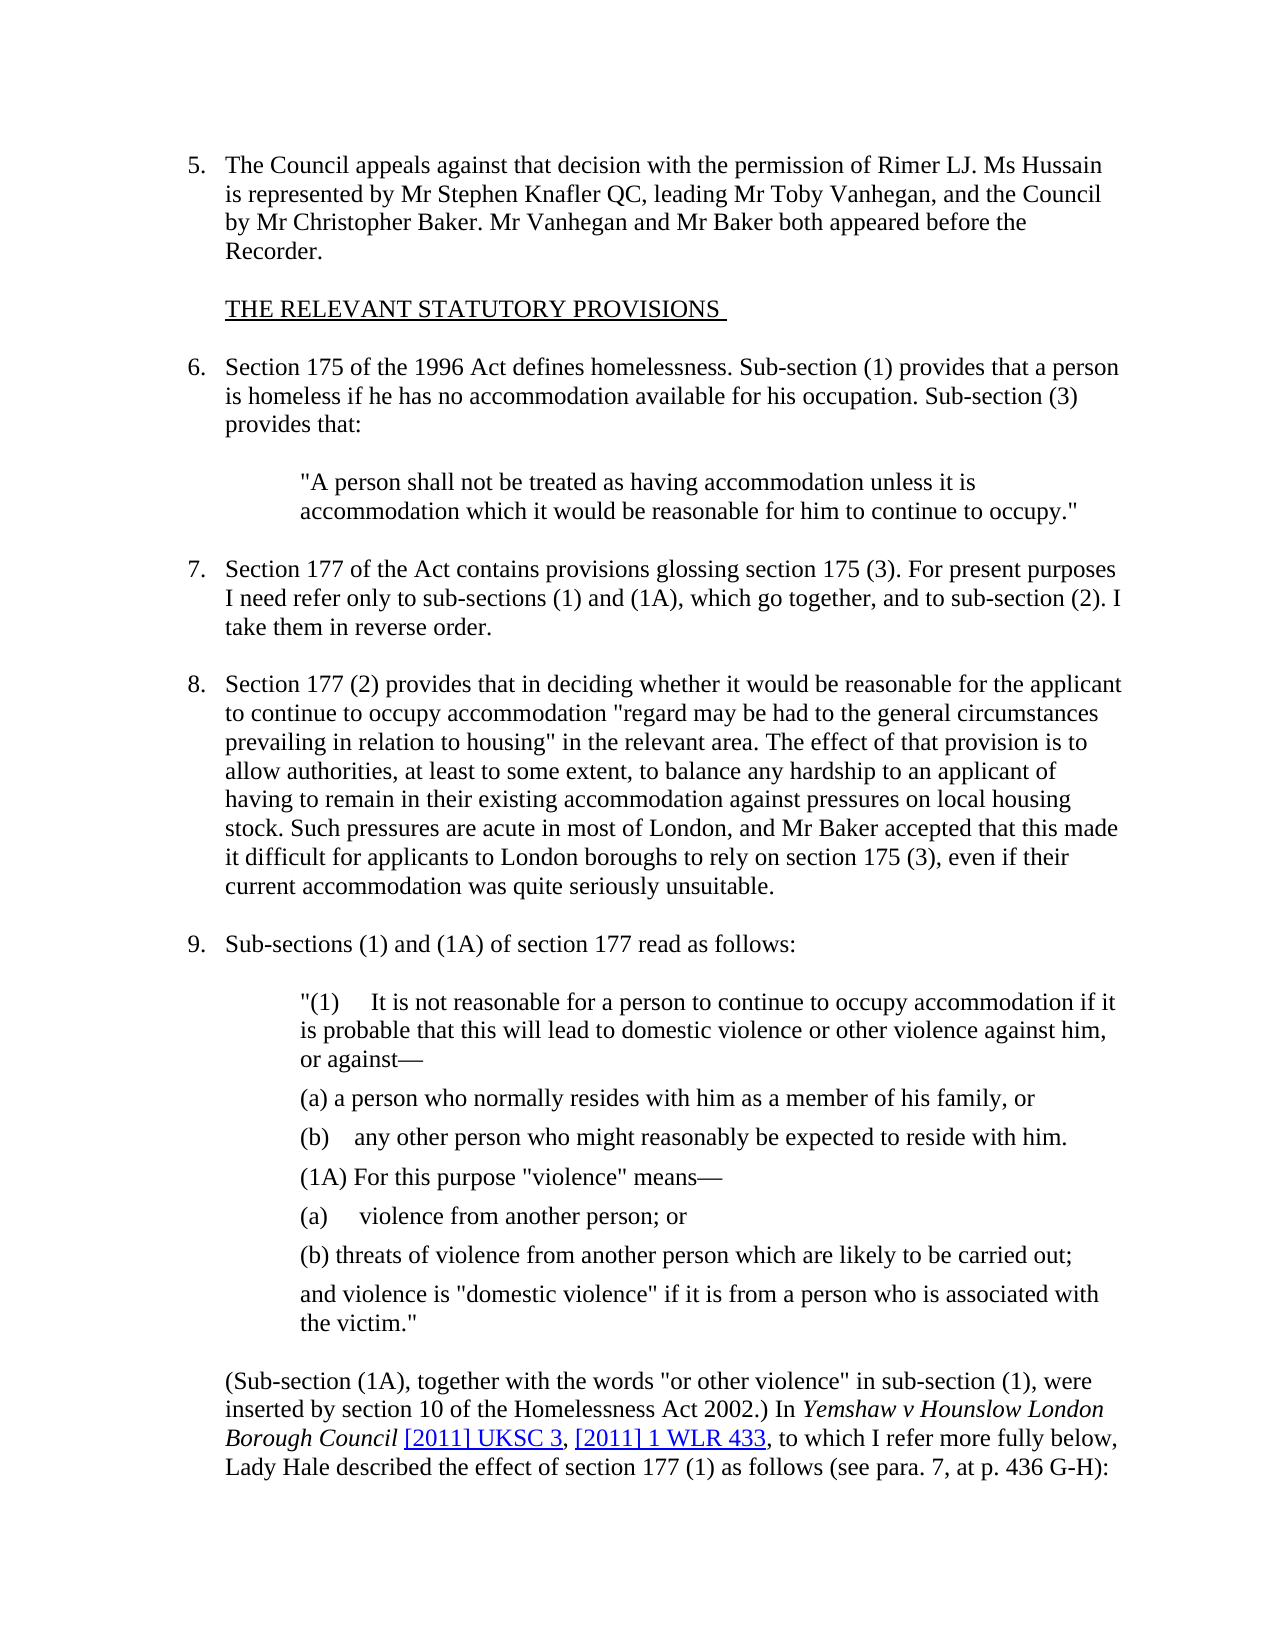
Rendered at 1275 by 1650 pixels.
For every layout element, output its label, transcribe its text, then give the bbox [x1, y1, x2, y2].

text and violence is "domestic violence" if it is from a person who is associated with the victim." [300, 1279, 1125, 1337]
list Section 175 of the 1996 Act defines homelessness. Sub-section (1) provides that a person is homeless if he has no accommodation available for his occupation. Sub-section (3) provides that: [187, 352, 1125, 438]
list Section 177 of the Act contains provisions glossing section 175 (3). For present purposes I need refer only to sub-sections (1) and (1A), which go together, and to sub-section (2). I take them in reverse order. [187, 554, 1125, 640]
text THE RELEVANT STATUTORY PROVISIONS [225, 294, 1125, 323]
text "(1) It is not reasonable for a person to continue to occupy accommodation if it is probable that this will lead to domestic violence or other violence against him, or against— [300, 987, 1125, 1073]
list Section 177 (2) provides that in deciding whether it would be reasonable for the applicant to continue to occupy accommodation "regard may be had to the general circumstances prevailing in relation to housing" in the relevant area. The effect of that provision is to allow authorities, at least to some extent, to balance any hardship to an applicant of having to remain in their existing accommodation against pressures on local housing stock. Such pressures are acute in most of London, and Mr Baker accepted that this made it difficult for applicants to London boroughs to rely on section 175 (3), even if their current accommodation was quite seriously unsuitable. [187, 669, 1125, 899]
text (1A) For this purpose "violence" means— [300, 1162, 1125, 1190]
list The Council appeals against that decision with the permission of Rimer LJ. Ms Hussain is represented by Mr Stephen Knafler QC, leading Mr Toby Vanhegan, and the Council by Mr Christopher Baker. Mr Vanhegan and Mr Baker both appeared before the Recorder. [187, 150, 1125, 265]
text (Sub-section (1A), together with the words "or other violence" in sub-section (1), were inserted by section 10 of the Homelessness Act 2002.) In Yemshaw v Hounslow London Borough Council [2011] UKSC 3, [2011] 1 WLR 433, to which I refer more fully below, Lady Hale described the effect of section 177 (1) as follows (see para. 7, at p. 436 G-H): [225, 1366, 1125, 1481]
text (b) any other person who might reasonably be expected to reside with him. [300, 1122, 1125, 1151]
text (a) a person who normally resides with him as a member of his family, or [300, 1083, 1125, 1112]
text "A person shall not be treated as having accommodation unless it is accommodation which it would be reasonable for him to continue to occupy." [300, 467, 1125, 525]
list Sub-sections (1) and (1A) of section 177 read as follows: [187, 929, 1125, 957]
text (a) violence from another person; or [300, 1201, 1125, 1229]
text (b) threats of violence from another person which are likely to be carried out; [300, 1240, 1125, 1269]
